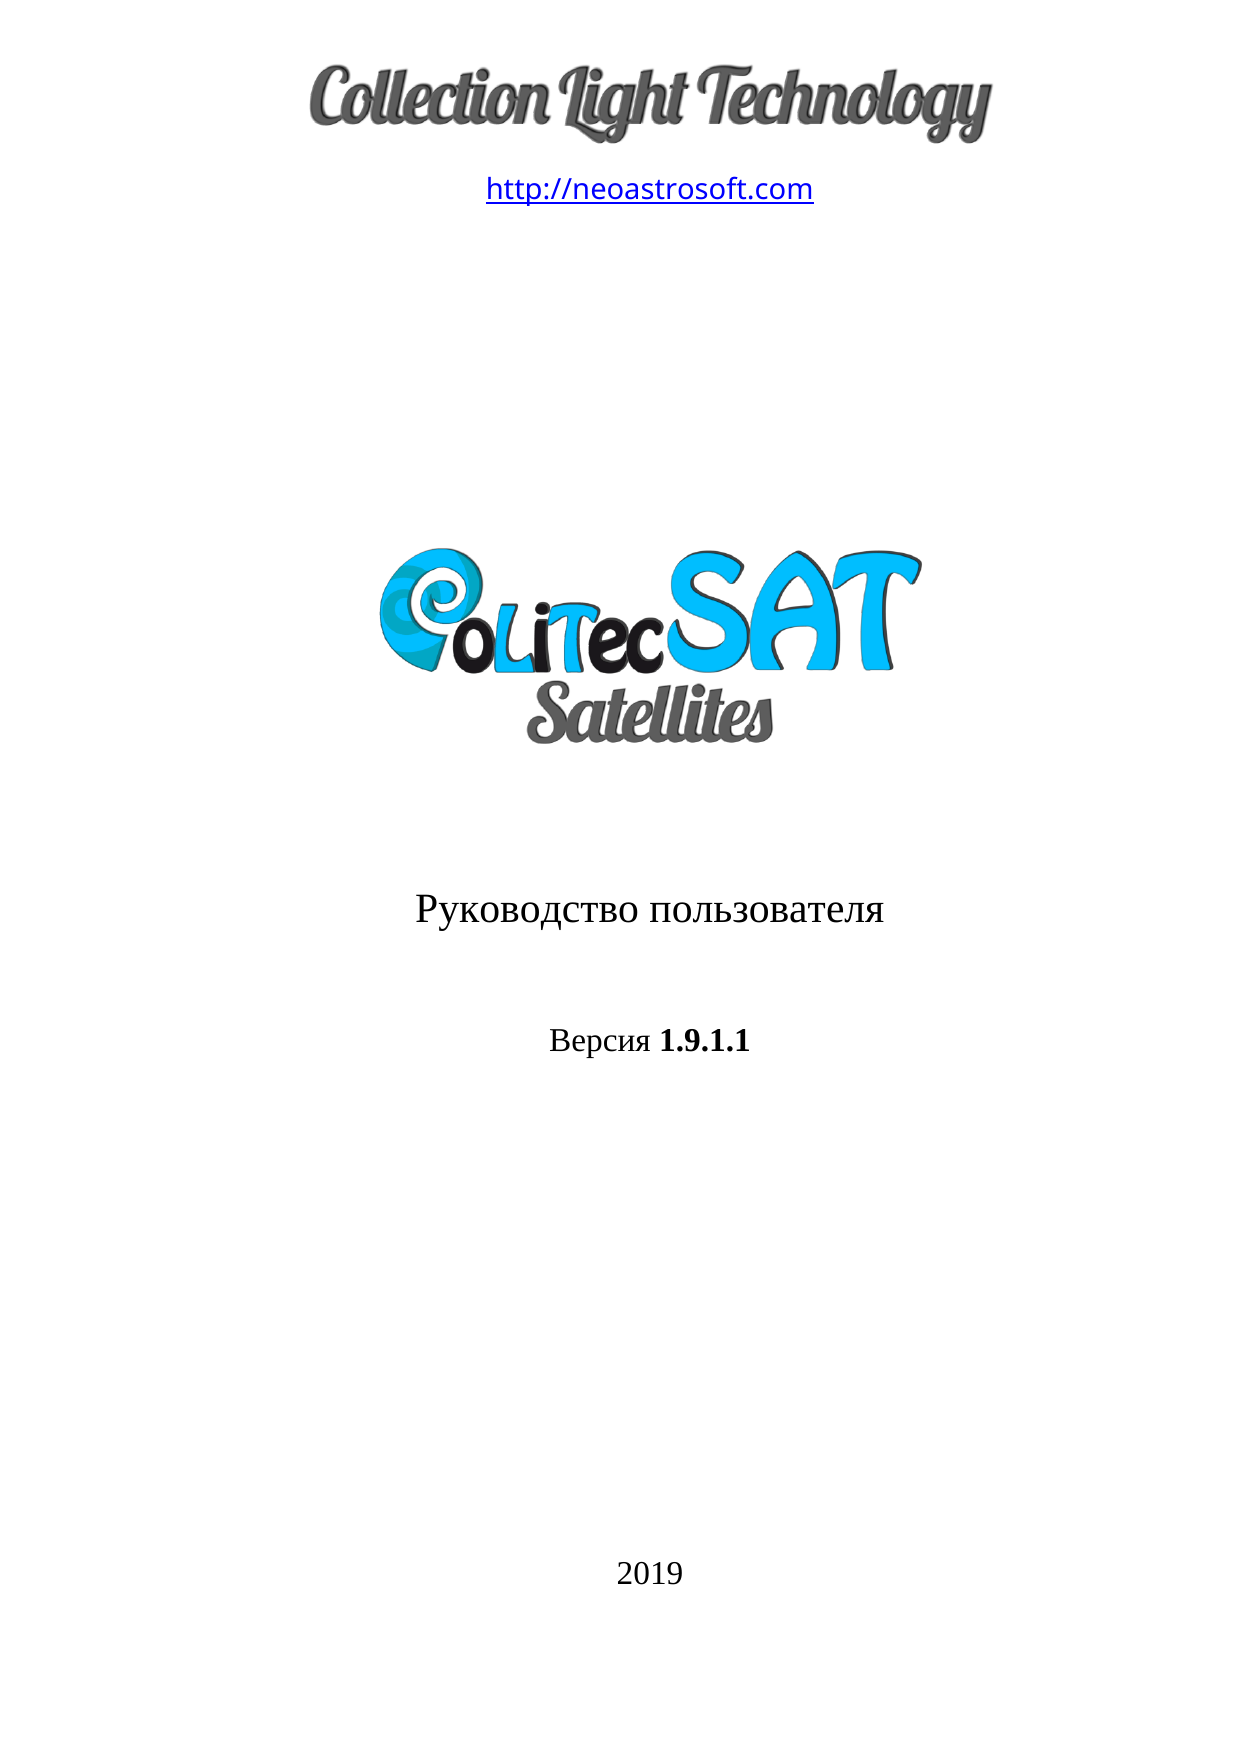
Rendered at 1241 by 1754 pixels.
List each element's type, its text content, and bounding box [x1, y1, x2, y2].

text http://neoastrosoft.com [118, 169, 1181, 208]
picture [295, 59, 1004, 150]
text 2019 [118, 1553, 1181, 1592]
text Руководство пользователя [118, 883, 1181, 931]
text Версия 1.9.1.1 [118, 1020, 1181, 1058]
picture [370, 545, 930, 759]
